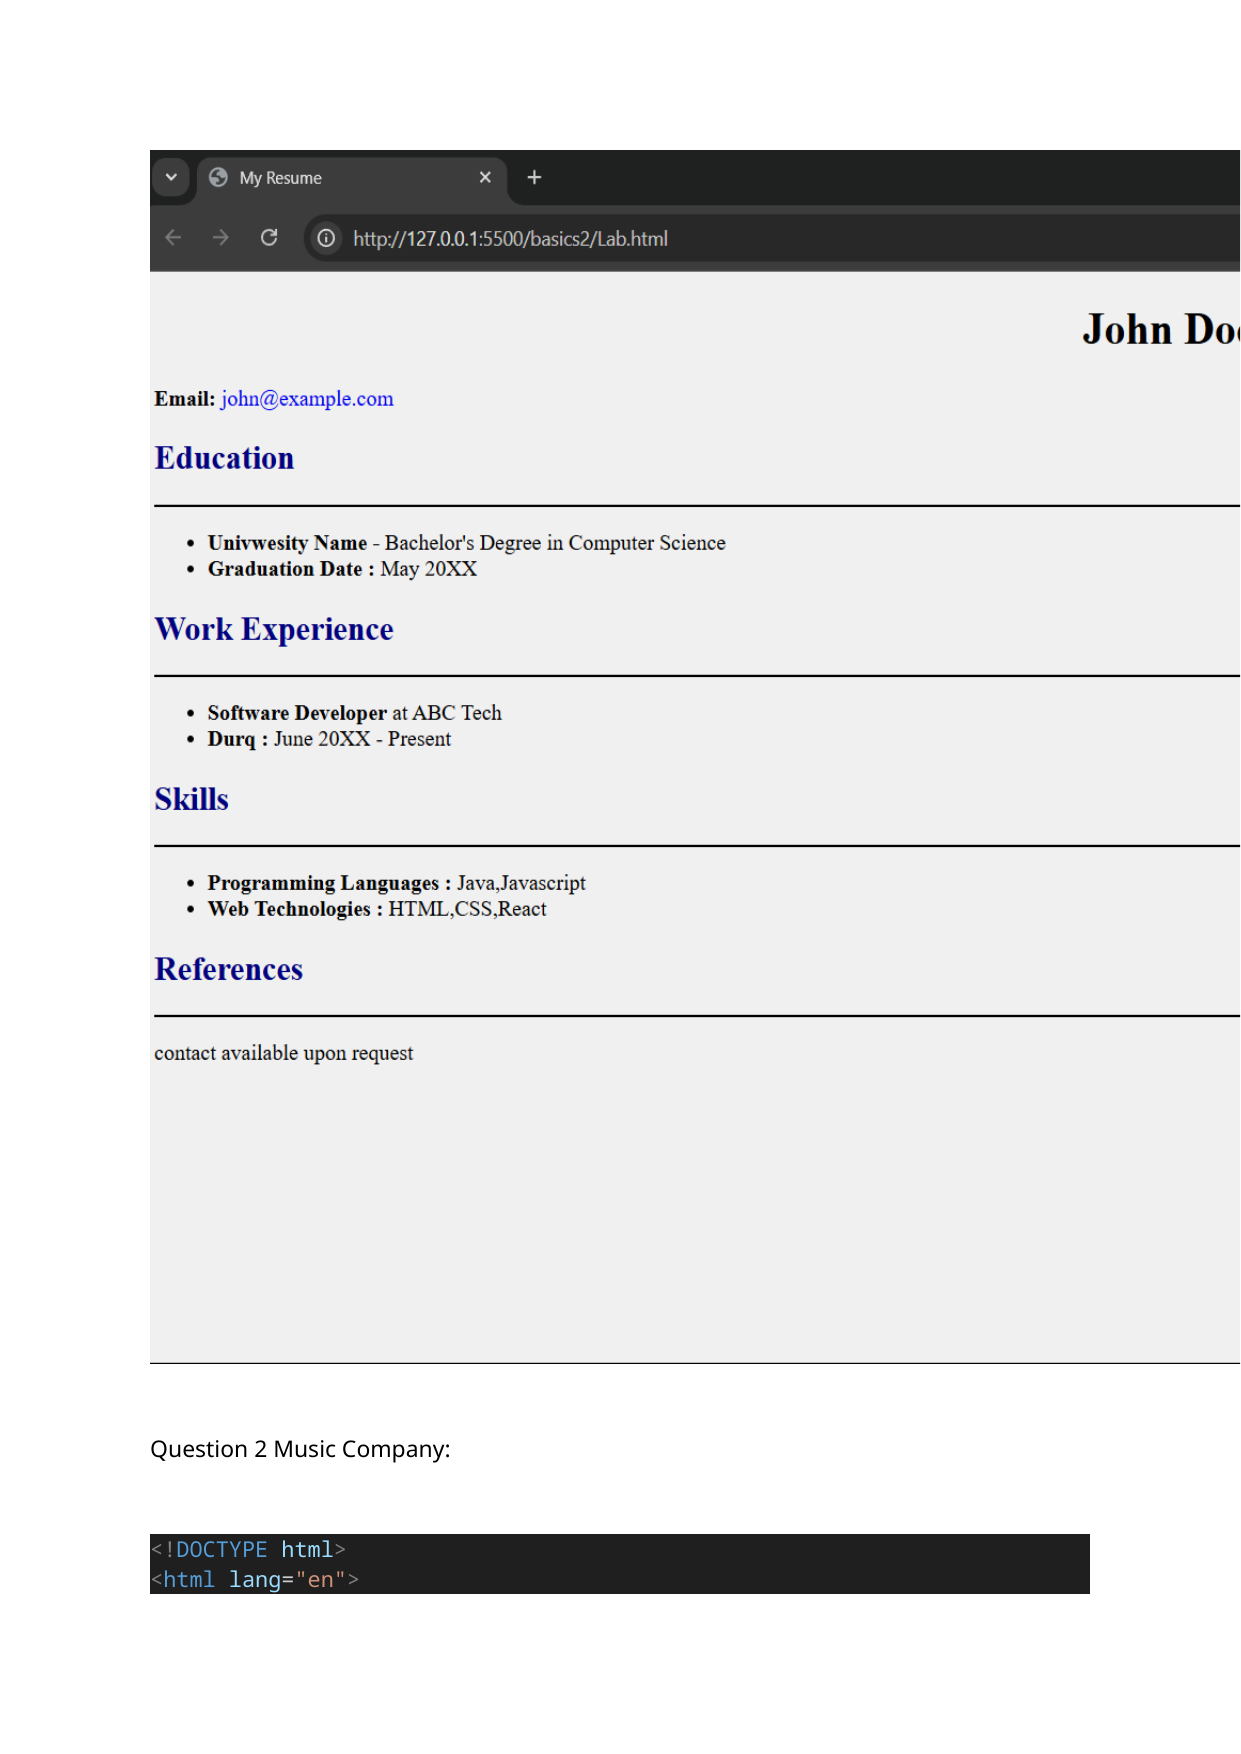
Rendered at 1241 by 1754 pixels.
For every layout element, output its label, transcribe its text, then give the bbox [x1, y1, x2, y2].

text Question 2 Music Company: [150, 1433, 1090, 1464]
text <!DOCTYPE html> [150, 1534, 1090, 1564]
picture [150, 150, 1241, 1364]
text <html lang="en"> [150, 1564, 1090, 1594]
